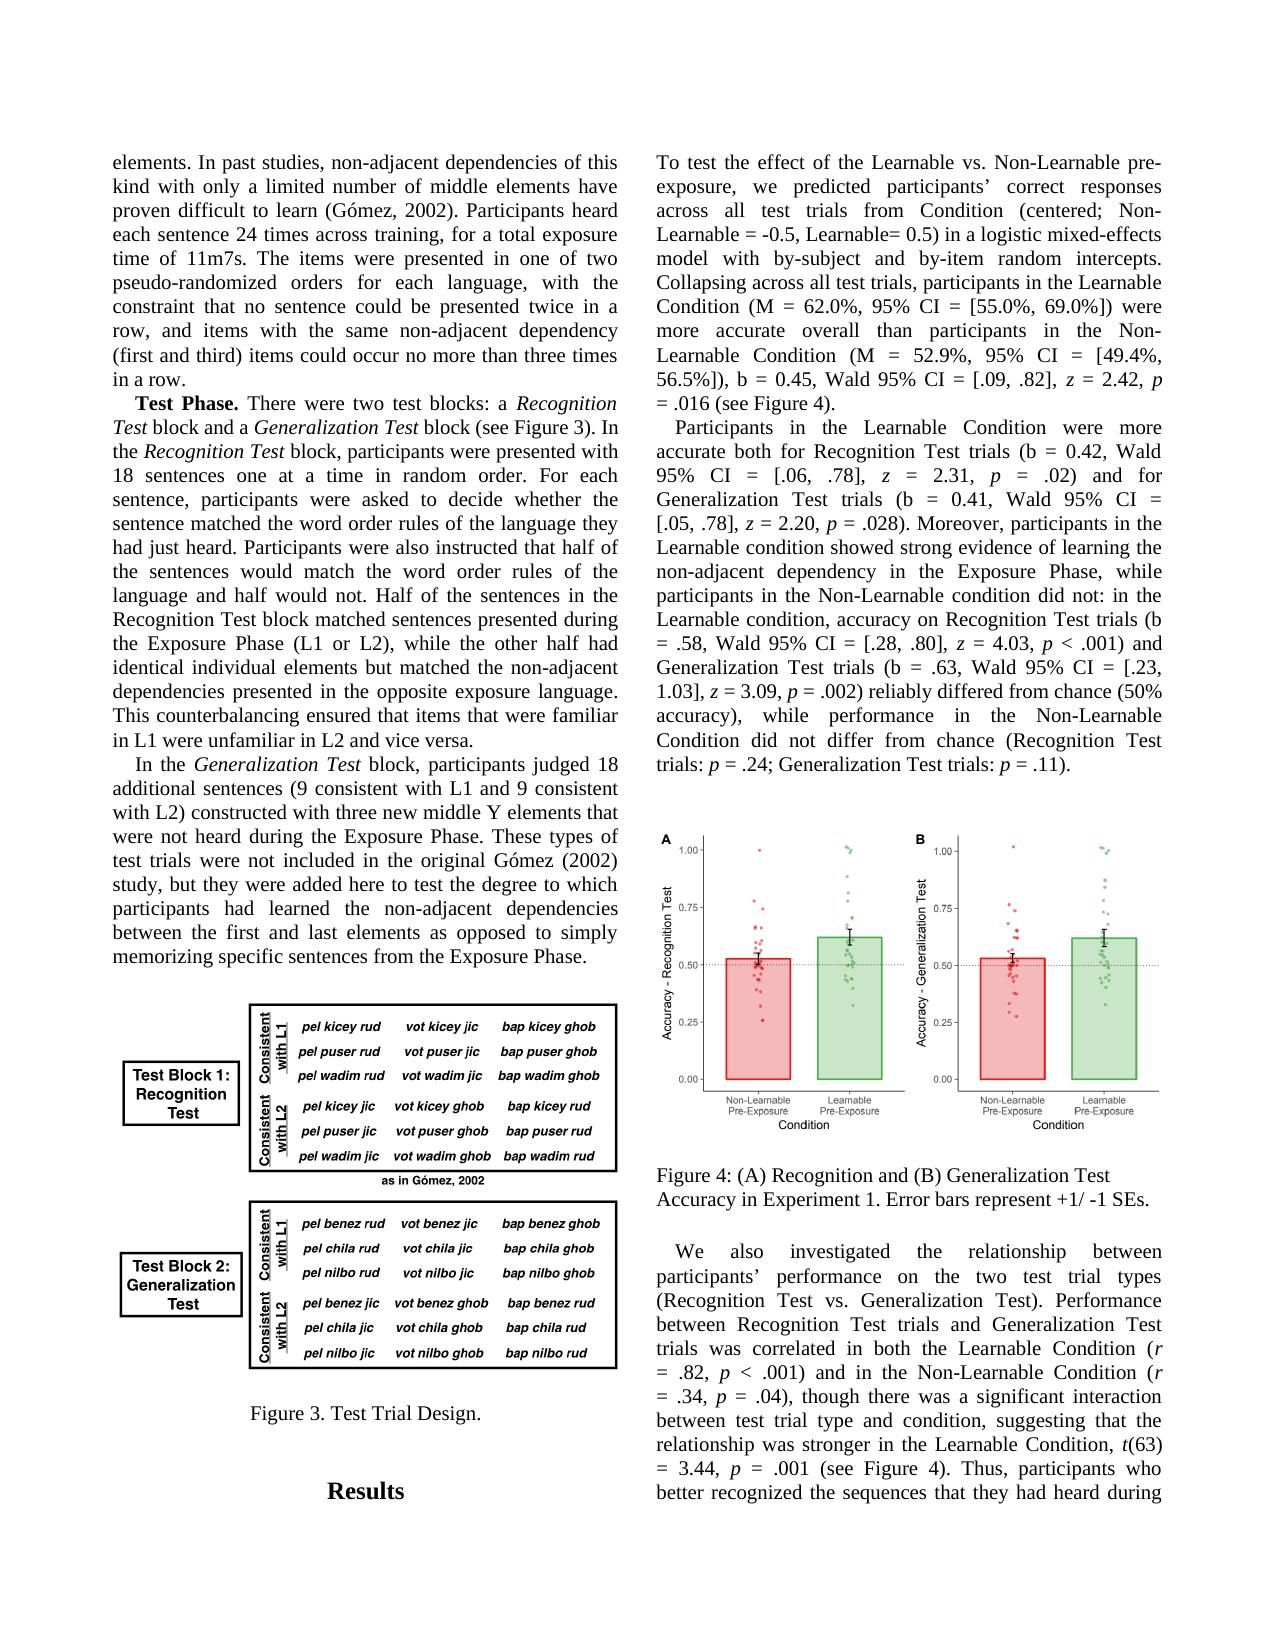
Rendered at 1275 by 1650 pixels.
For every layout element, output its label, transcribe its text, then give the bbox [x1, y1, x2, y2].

picture [112, 996, 619, 1377]
text To test the effect of the Learnable vs. Non-Learnable pre-exposure, we predicted participants’ correct responses across all test trials from Condition (centered; Non-Learnable = -0.5, Learnable= 0.5) in a logistic mixed-effects model with by-subject and by-item random intercepts. Collapsing across all test trials, participants in the Learnable Condition (M = 62.0%, 95% CI = [55.0%, 69.0%]) were more accurate overall than participants in the Non-Learnable Condition (M = 52.9%, 95% CI = [49.4%, 56.5%]), b = 0.45, Wald 95% CI = [.09, .82], z = 2.42, p = .016 (see Figure 4). [656, 150, 1162, 415]
text Figure 3. Test Trial Design. [112, 1401, 619, 1425]
text Test Phase. There were two test blocks: a Recognition Test block and a Generalization Test block (see Figure 3). In the Recognition Test block, participants were presented with 18 sentences one at a time in random order. For each sentence, participants were asked to decide whether the sentence matched the word order rules of the language they had just heard. Participants were also instructed that half of the sentences would match the word order rules of the language and half would not. Half of the sentences in the Recognition Test block matched sentences presented during the Exposure Phase (L1 or L2), while the other half had identical individual elements but matched the non-adjacent dependencies presented in the opposite exposure language. This counterbalancing ensured that items that were familiar in L1 were unfamiliar in L2 and vice versa. [112, 391, 619, 752]
text Results [112, 1476, 619, 1505]
text Figure 4: (A) Recognition and (B) Generalization Test Accuracy in Experiment 1. Error bars represent +1/ -1 SEs. [656, 1163, 1162, 1211]
text Participants in the Learnable Condition were more accurate both for Recognition Test trials (b = 0.42, Wald 95% CI = [.06, .78], z = 2.31, p = .02) and for Generalization Test trials (b = 0.41, Wald 95% CI = [.05, .78], z = 2.20, p = .028). Moreover, participants in the Learnable condition showed strong evidence of learning the non-adjacent dependency in the Exposure Phase, while participants in the Non-Learnable condition did not: in the Learnable condition, accuracy on Recognition Test trials (b = .58, Wald 95% CI = [.28, .80], z = 4.03, p < .001) and Generalization Test trials (b = .63, Wald 95% CI = [.23, 1.03], z = 3.09, p = .002) reliably differed from chance (50% accuracy), while performance in the Non-Learnable Condition did not differ from chance (Recognition Test trials: p = .24; Generalization Test trials: p = .11). [656, 415, 1162, 776]
text In the Generalization Test block, participants judged 18 additional sentences (9 consistent with L1 and 9 consistent with L2) constructed with three new middle Y elements that were not heard during the Exposure Phase. These types of test trials were not included in the original Gómez (2002) study, but they were added here to test the degree to which participants had learned the non-adjacent dependencies between the first and last elements as opposed to simply memorizing specific sentences from the Exposure Phase. [112, 752, 619, 968]
